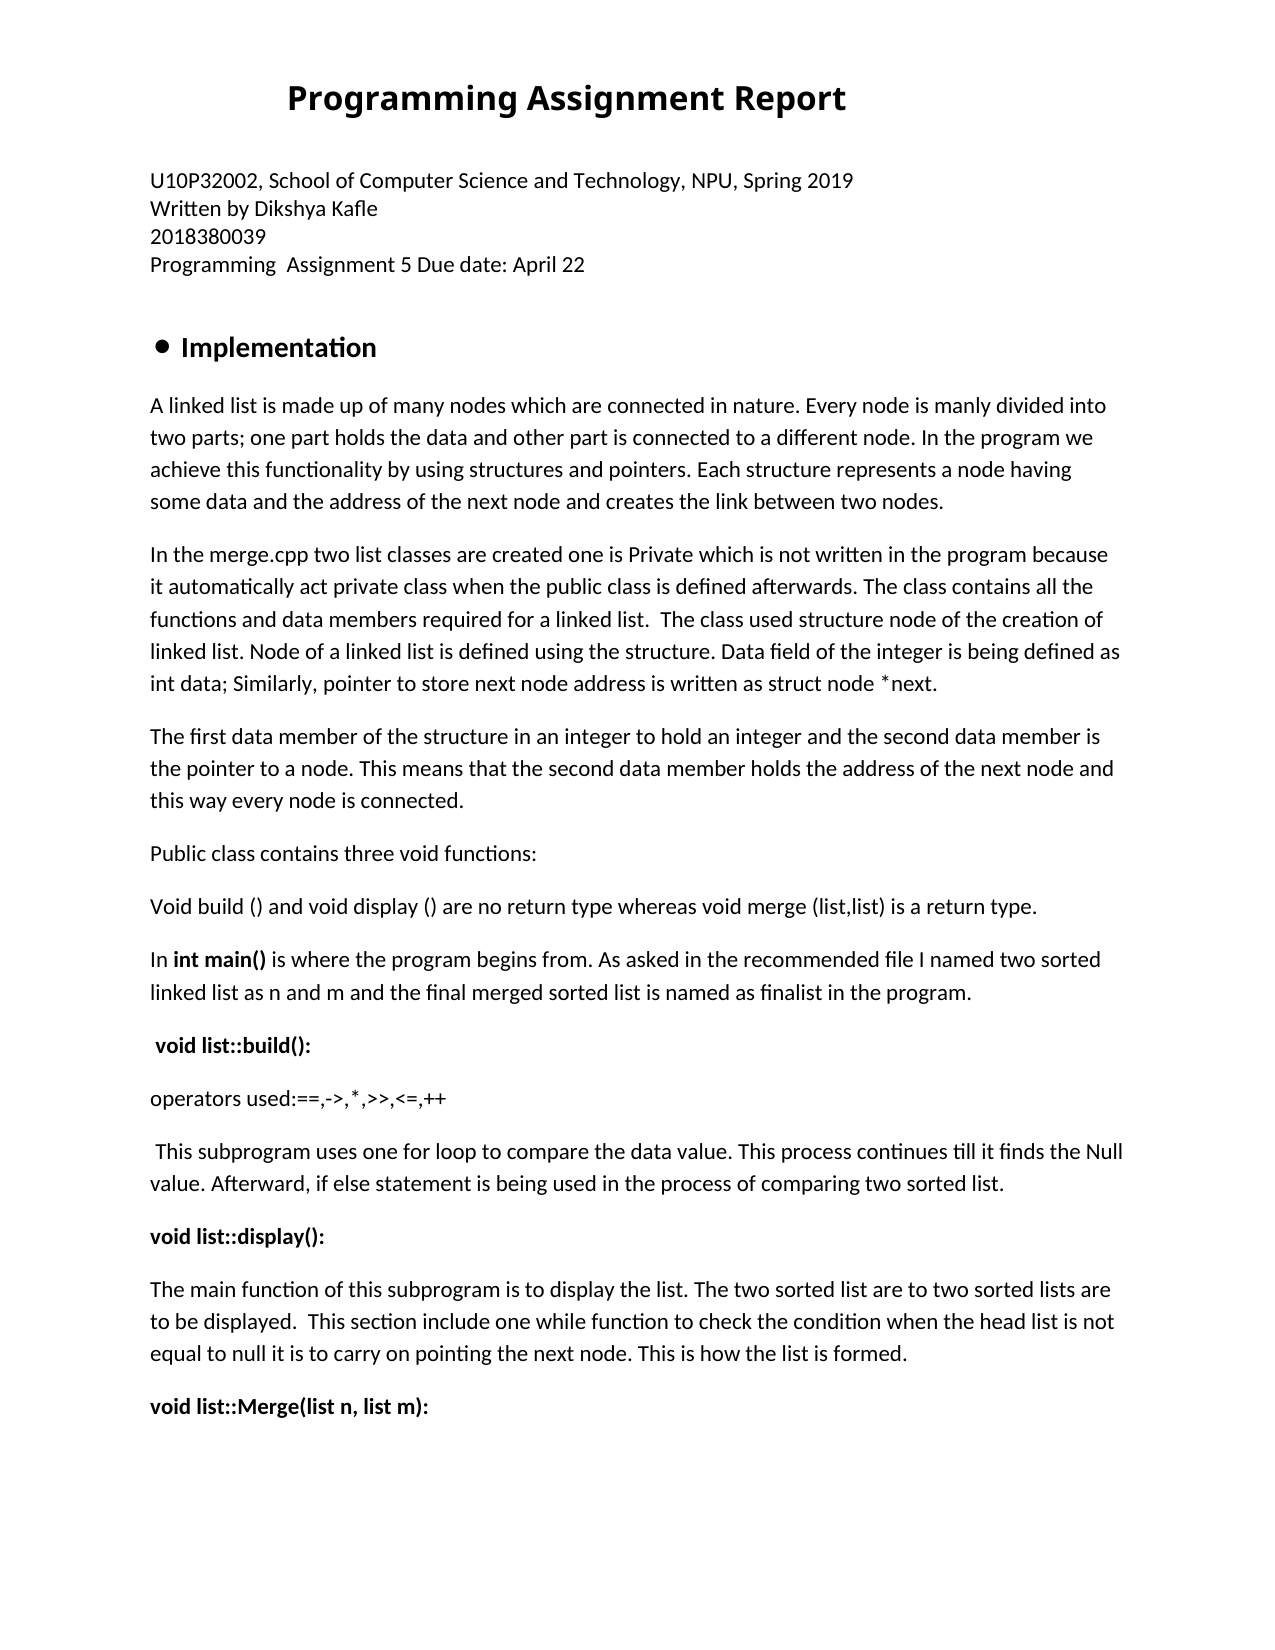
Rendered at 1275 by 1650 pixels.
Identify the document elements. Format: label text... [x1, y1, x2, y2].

text ⚫ Implementation [150, 329, 1125, 364]
text operators used:==,->,*,>>,<=,++ [150, 1084, 1125, 1112]
text void list::display(): [150, 1222, 1125, 1250]
text In int main() is where the program begins from. As asked in the recommended file I named two sorted linked list as n and m and the final merged sorted list is named as finalist in the program. [150, 946, 1125, 1006]
text A linked list is made up of many nodes which are connected in nature. Every node is manly divided into two parts; one part holds the data and other part is connected to a different node. In the program we achieve this functionality by using structures and pointers. Each structure represents a node having some data and the address of the next node and creates the link between two nodes. [150, 391, 1125, 515]
text void list::Merge(list n, list m): [150, 1392, 1125, 1420]
text Void build () and void display () are no return type whereas void merge (list,list) is a return type. [150, 892, 1125, 921]
text void list::build(): [150, 1031, 1125, 1059]
text This subprogram uses one for loop to compare the data value. This process continues till it finds the Null value. Afterward, if else statement is being used in the process of comparing two sorted list. [150, 1137, 1125, 1197]
text The main function of this subprogram is to display the list. The two sorted list are to two sorted lists are to be displayed. This section include one while function to check the condition when the head list is not equal to null it is to carry on pointing the next node. This is how the list is formed. [150, 1275, 1125, 1367]
text In the merge.cpp two list classes are created one is Private which is not written in the program because it automatically act private class when the public class is defined afterwards. The class contains all the functions and data members required for a linked list. The class used structure node of the creation of linked list. Node of a linked list is defined using the structure. Data field of the integer is being defined as int data; Similarly, pointer to store next node address is written as struct node *next. [150, 540, 1125, 697]
text Public class contains three void functions: [150, 839, 1125, 867]
text The first data member of the structure in an integer to hold an integer and the second data member is the pointer to a node. This means that the second data member holds the address of the next node and this way every node is connected. [150, 722, 1125, 814]
